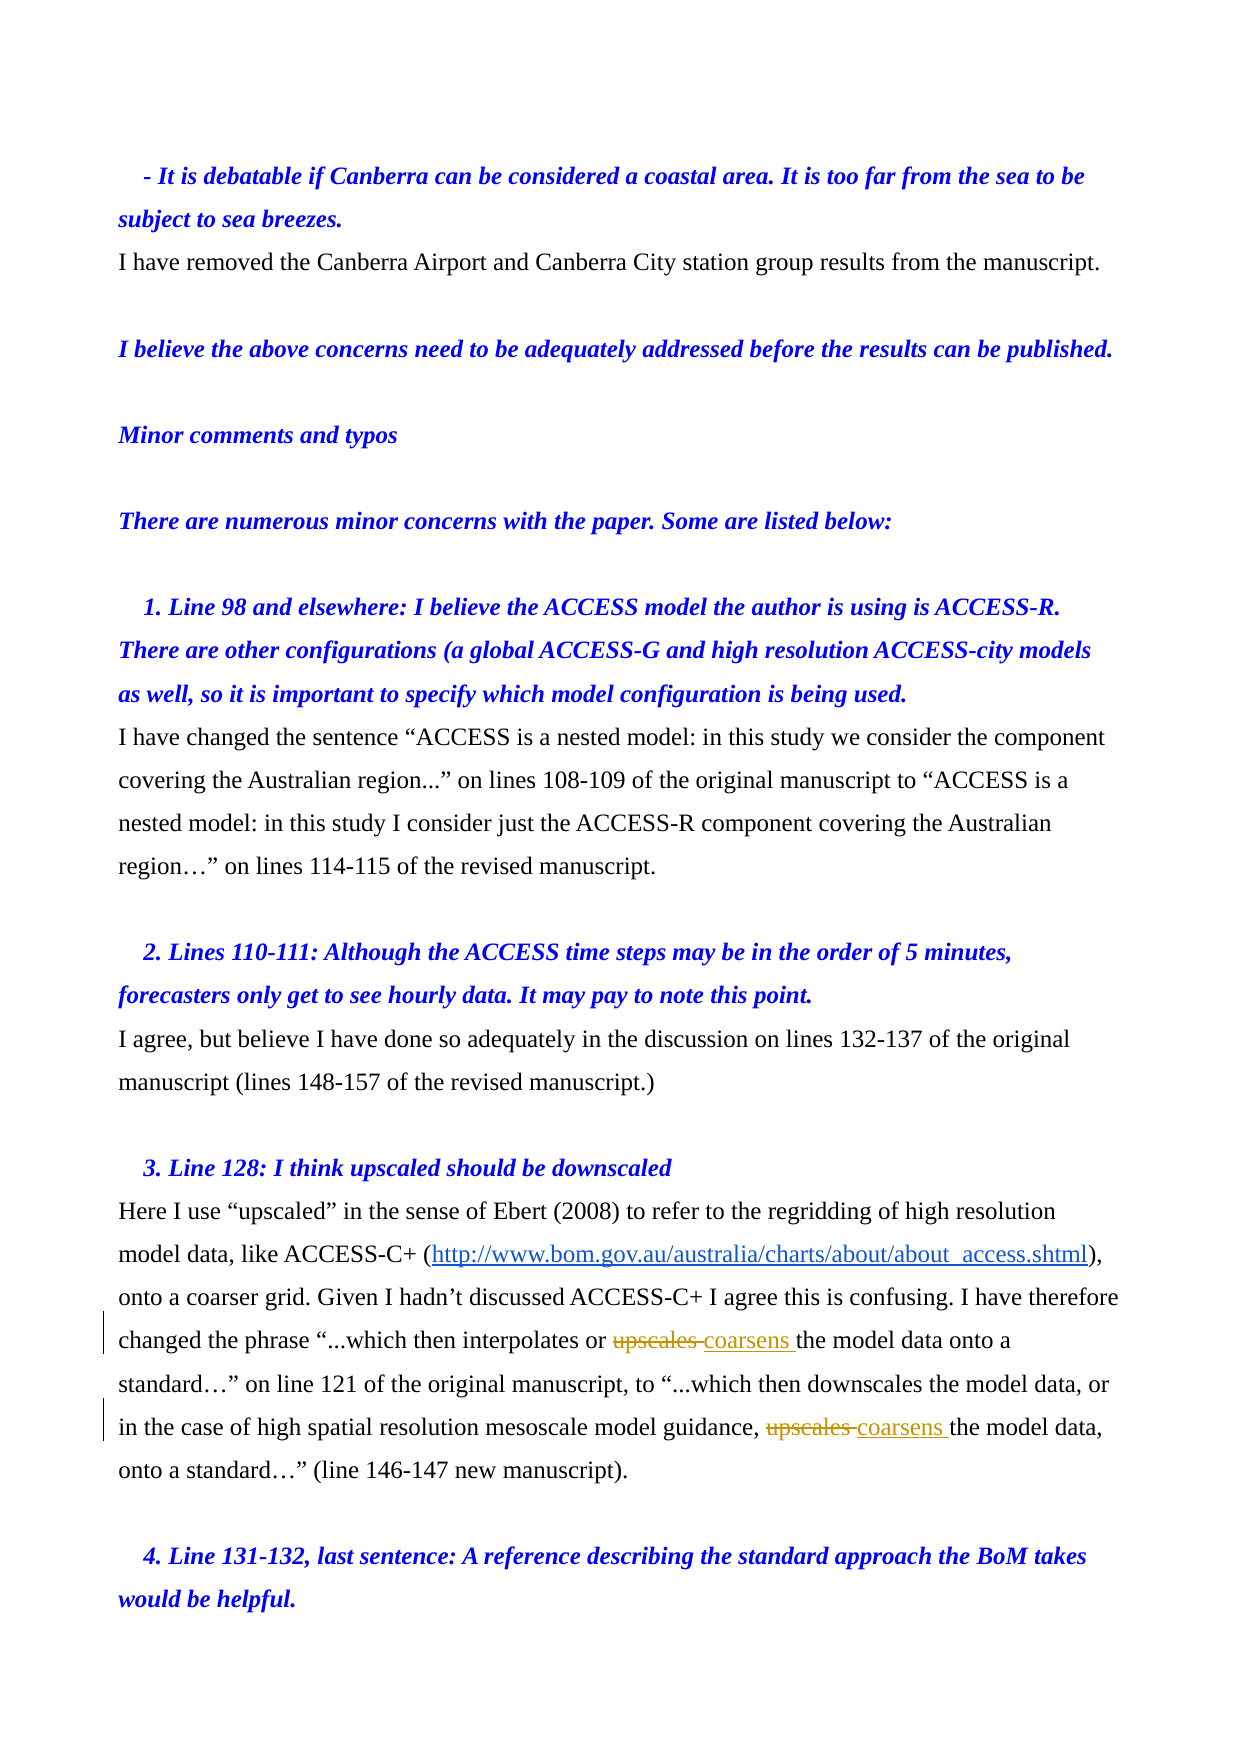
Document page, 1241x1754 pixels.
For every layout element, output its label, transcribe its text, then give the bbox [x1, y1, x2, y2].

text Here I use “upscaled” in the sense of Ebert (2008) to refer to the regridding of high resolution model data, like ACCESS-C+ (http://www.bom.gov.au/australia/charts/about/about_access.shtml), onto a coarser grid. Given I hadn’t discussed ACCESS-C+ I agree this is confusing. I have therefore changed the phrase “...which then interpolates or the model data onto a standard…” on line 121 of the original manuscript, to “...which then downscales the model data, or in the case of high spatial resolution mesoscale model guidance, the model data, onto a standard…” (line 146-147 new manuscript). [118, 1196, 1122, 1484]
text - It is debatable if Canberra can be considered a coastal area. It is too far from the sea to be subject to sea breezes. [118, 161, 1122, 233]
text I agree, but believe I have done so adequately in the discussion on lines 132-137 of the original manuscript (lines 148-157 of the revised manuscript.) [118, 1024, 1122, 1096]
text 1. Line 98 and elsewhere: I believe the ACCESS model the author is using is ACCESS-R. There are other configurations (a global ACCESS-G and high resolution ACCESS-city models as well, so it is important to specify which model configuration is being used. [118, 592, 1122, 707]
text 3. Line 128: I think upscaled should be downscaled [118, 1153, 1122, 1182]
text 2. Lines 110-111: Although the ACCESS time steps may be in the order of 5 minutes, forecasters only get to see hourly data. It may pay to note this point. [118, 937, 1122, 1009]
text Minor comments and typos [118, 420, 1122, 449]
text I have removed the Canberra Airport and Canberra City station group results from the manuscript. [118, 247, 1122, 276]
text There are numerous minor concerns with the paper. Some are listed below: [118, 506, 1122, 535]
text I have changed the sentence “ACCESS is a nested model: in this study we consider the component covering the Australian region...” on lines 108-109 of the original manuscript to “ACCESS is a nested model: in this study I consider just the ACCESS-R component covering the Australian region…” on lines 114-115 of the revised manuscript. [118, 722, 1122, 880]
text 4. Line 131-132, last sentence: A reference describing the standard approach the BoM takes would be helpful. [118, 1541, 1122, 1613]
text I believe the above concerns need to be adequately addressed before the results can be published. [118, 334, 1122, 362]
